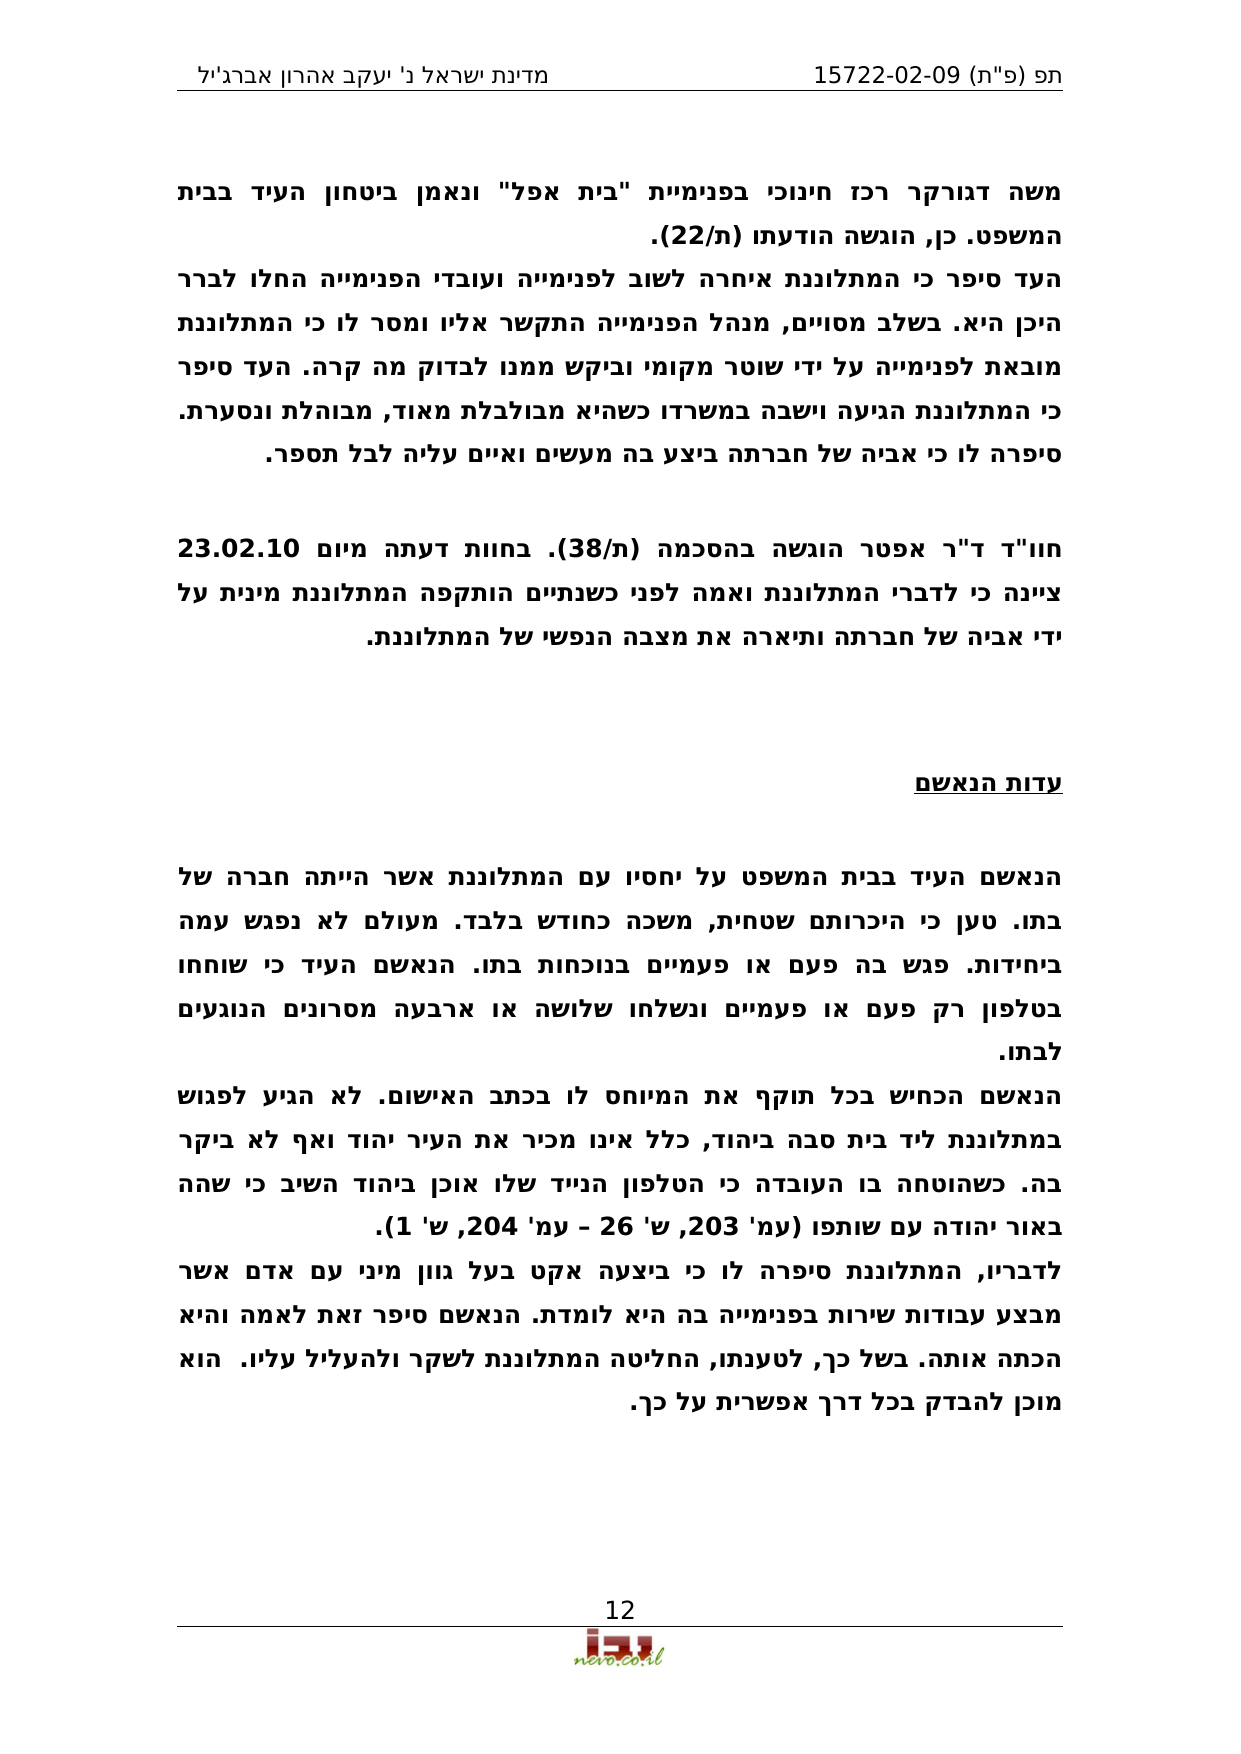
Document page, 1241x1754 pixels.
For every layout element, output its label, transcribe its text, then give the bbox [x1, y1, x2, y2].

picture [574, 1628, 666, 1667]
text הנאשם הכחיש בכל תוקף את המיוחס לו בכתב האישום. לא הגיע לפגוש במתלוננת ליד בית סבה ביהוד, כלל אינו מכיר את העיר יהוד ואף לא ביקר בה. כשהוטחה בו העובדה כי הטלפון הנייד שלו אוכן ביהוד השיב כי שהה באור יהודה עם שותפו (עמ' 203, ש' 26 – עמ' 204, ש' 1). [177, 1081, 1063, 1242]
text משה דגורקר רכז חינוכי בפנימיית "בית אפל" ונאמן ביטחון העיד בבית המשפט. כן, הוגשה הודעתו (ת/22). [177, 177, 1063, 250]
text העד סיפר כי המתלוננת איחרה לשוב לפנימייה ועובדי הפנימייה החלו לברר היכן היא. בשלב מסויים, מנהל הפנימייה התקשר אליו ומסר לו כי המתלוננת מובאת לפנימייה על ידי שוטר מקומי וביקש ממנו לבדוק מה קרה. העד סיפר כי המתלוננת הגיעה וישבה במשרדו כשהיא מבולבלת מאוד, מבוהלת ונסערת. סיפרה לו כי אביה של חברתה ביצע בה מעשים ואיים עליה לבל תספר. [177, 265, 1063, 469]
text חוו"ד ד"ר אפטר הוגשה בהסכמה (ת/38). בחוות דעתה מיום 23.02.10 ציינה כי לדברי המתלוננת ואמה לפני כשנתיים הותקפה המתלוננת מינית על ידי אביה של חברתה ותיארה את מצבה הנפשי של המתלוננת. [177, 534, 1063, 651]
text עדות הנאשם [177, 768, 1063, 797]
text לדבריו, המתלוננת סיפרה לו כי ביצעה אקט בעל גוון מיני עם אדם אשר מבצע עבודות שירות בפנימייה בה היא לומדת. הנאשם סיפר זאת לאמה והיא הכתה אותה. בשל כך, לטענתו, החליטה המתלוננת לשקר ולהעליל עליו. הוא מוכן להבדק בכל דרך אפשרית על כך. [177, 1256, 1063, 1417]
text הנאשם העיד בבית המשפט על יחסיו עם המתלוננת אשר הייתה חברה של בתו. טען כי היכרותם שטחית, משכה כחודש בלבד. מעולם לא נפגש עמה ביחידות. פגש בה פעם או פעמיים בנוכחות בתו. הנאשם העיד כי שוחחו בטלפון רק פעם או פעמיים ונשלחו שלושה או ארבעה מסרונים הנוגעים לבתו. [177, 863, 1063, 1067]
